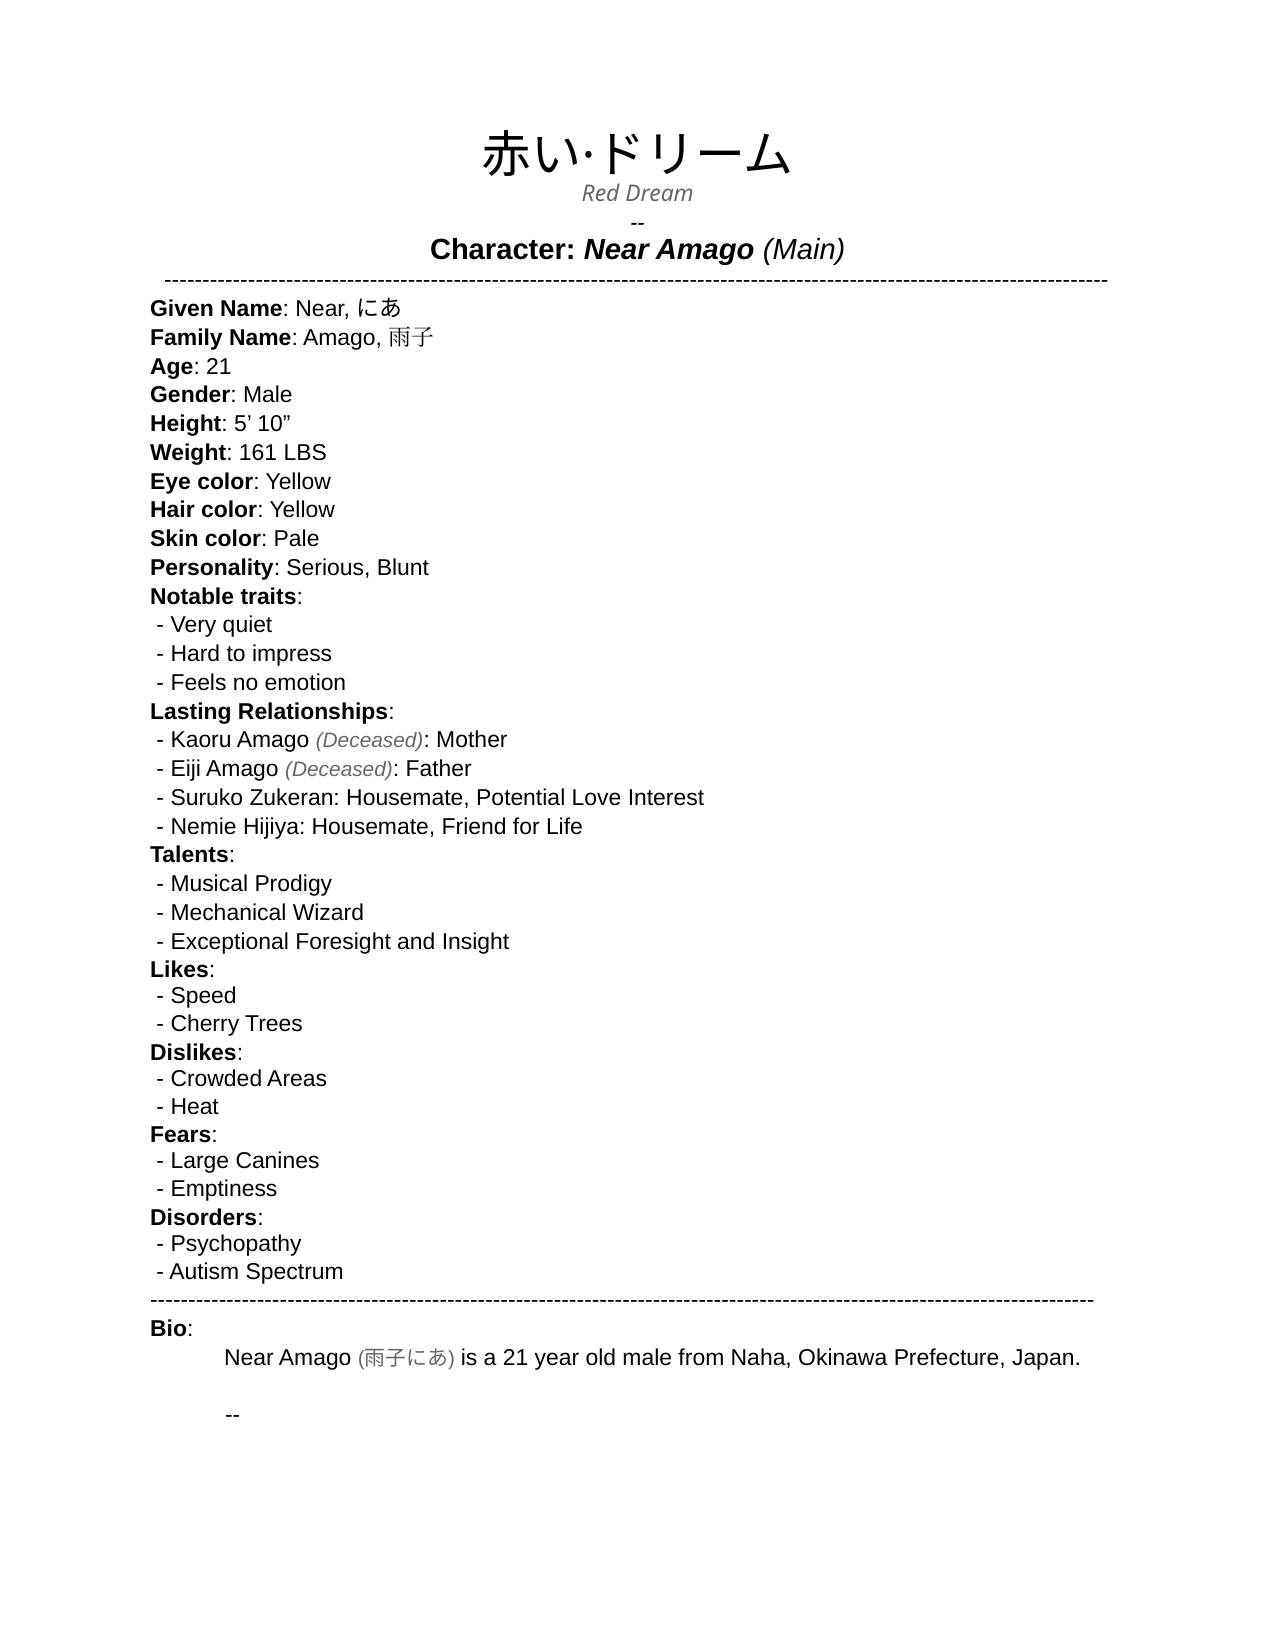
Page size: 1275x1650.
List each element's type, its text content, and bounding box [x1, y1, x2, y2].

text - Nemie Hijiya: Housemate, Friend for Life [150, 811, 1125, 840]
text - Emptiness [150, 1174, 1125, 1202]
text Talents: [150, 840, 1125, 869]
text - Feels no emotion [150, 667, 1125, 696]
text - Psychopathy [150, 1231, 1125, 1256]
text -- [150, 207, 1125, 236]
text - Very quiet [150, 610, 1125, 639]
text - Autism Spectrum [150, 1256, 1125, 1285]
text Likes: [150, 955, 1125, 984]
text Height: 5’ 10” [150, 409, 1125, 437]
text 赤い·ドリーム [150, 150, 1125, 179]
text Lasting Relationships: [150, 696, 1125, 725]
text Weight: 161 LBS [150, 437, 1125, 466]
text Hair color: Yellow [150, 495, 1125, 524]
text - Exceptional Foresight and Insight [150, 926, 1125, 955]
text Dislikes: [150, 1037, 1125, 1066]
text - Heat [150, 1091, 1125, 1120]
text Eye color: Yellow [150, 466, 1125, 495]
text Red Dream [150, 179, 1125, 207]
text -- [150, 1399, 1125, 1428]
text - Musical Prodigy [150, 869, 1125, 897]
text Disorders: [150, 1202, 1125, 1231]
text Family Name: Amago, 雨子 [150, 322, 1125, 351]
text - Kaoru Amago (Deceased): Mother [150, 725, 1125, 754]
text - Crowded Areas [150, 1066, 1125, 1091]
text Notable traits: [150, 581, 1125, 610]
text Gender: Male [150, 380, 1125, 409]
text Given Name: Near, にあ [150, 294, 1125, 322]
text Bio: [150, 1314, 1125, 1342]
text - Eiji Amago (Deceased): Father [150, 754, 1125, 782]
text ---------------------------------------------------------------------------------------------------------------------------- [150, 265, 1125, 294]
text Near Amago (雨子にあ) is a 21 year old male from Naha, Okinawa Prefecture, Japan. [150, 1342, 1125, 1371]
text - Suruko Zukeran: Housemate, Potential Love Interest [150, 782, 1125, 811]
text - Speed [150, 984, 1125, 1009]
text - Mechanical Wizard [150, 897, 1125, 926]
text - Hard to impress [150, 639, 1125, 667]
text - Cherry Trees [150, 1009, 1125, 1037]
text Character: Near Amago (Main) [150, 236, 1125, 265]
text Skin color: Pale [150, 524, 1125, 552]
text - Large Canines [150, 1149, 1125, 1174]
text Age: 21 [150, 351, 1125, 380]
text Fears: [150, 1120, 1125, 1149]
text Personality: Serious, Blunt [150, 552, 1125, 581]
text ---------------------------------------------------------------------------------------------------------------------------- [150, 1285, 1125, 1314]
